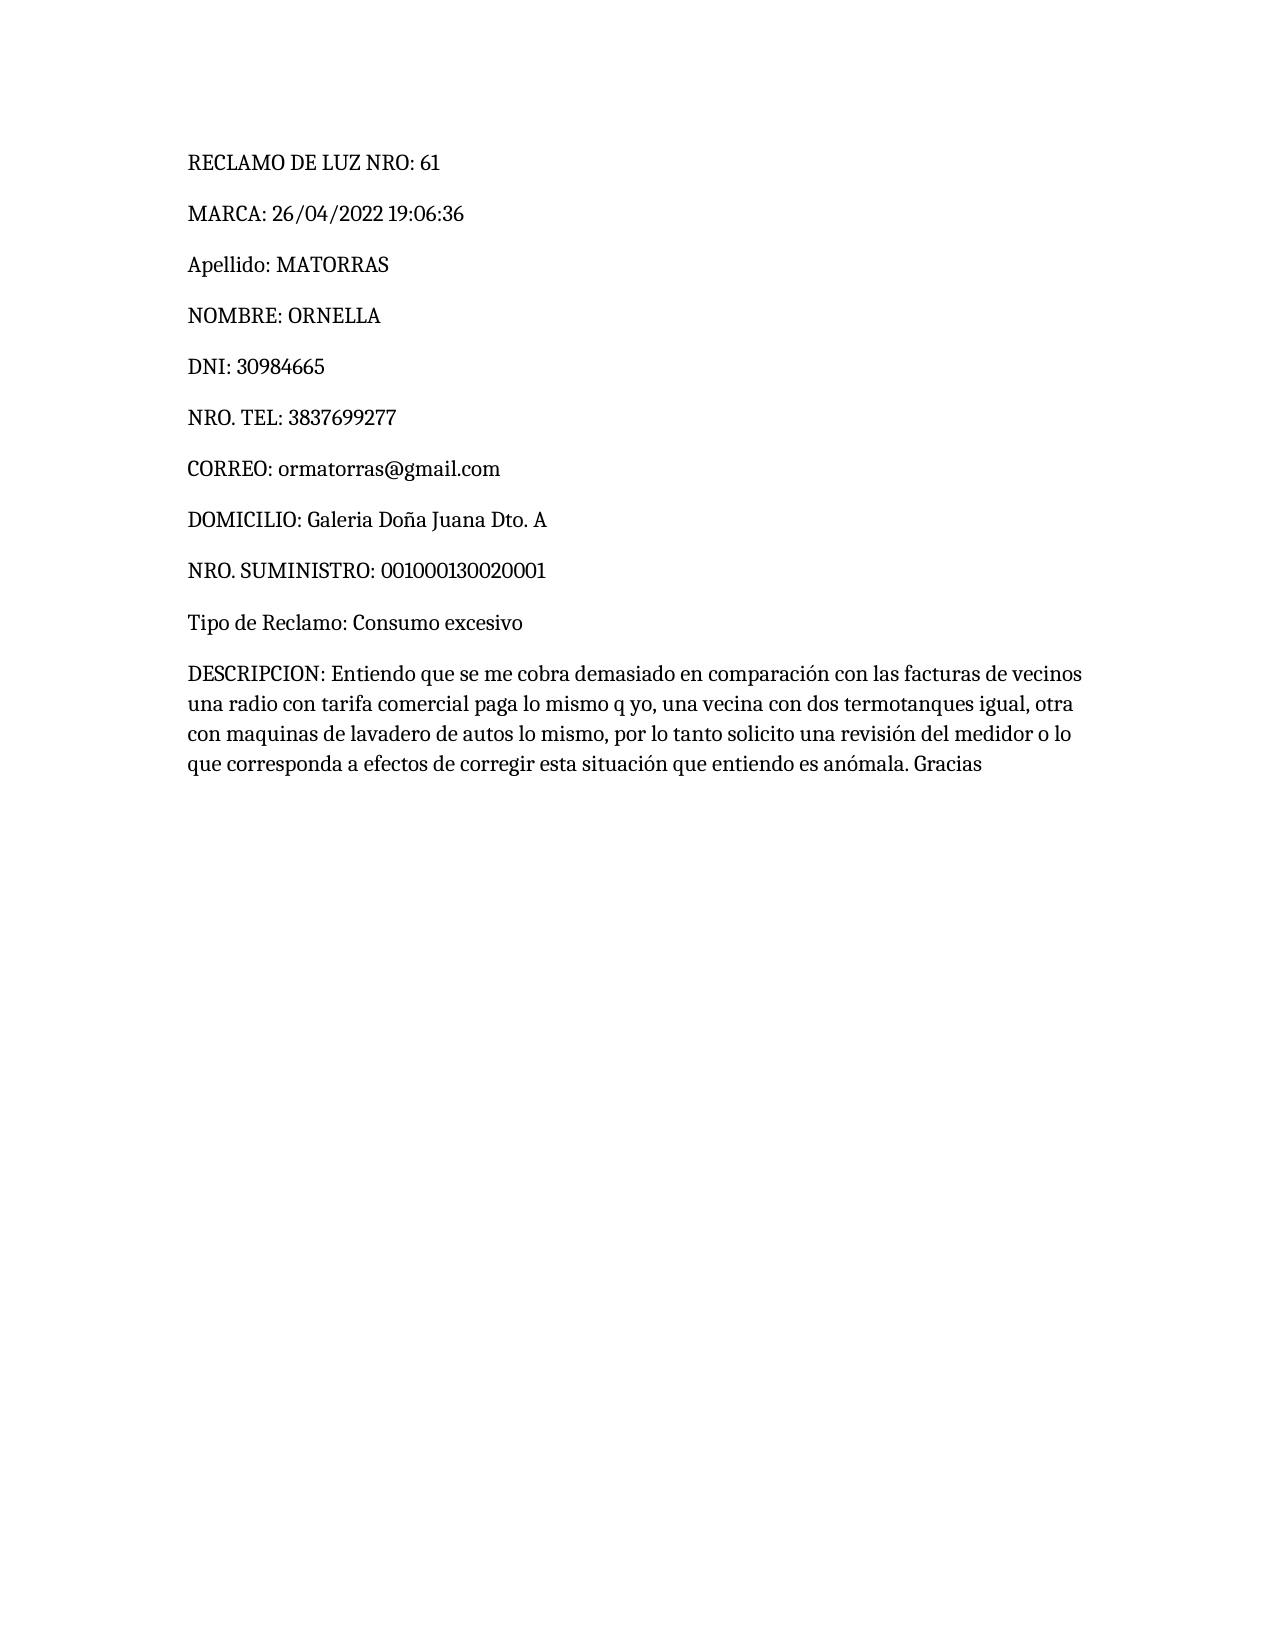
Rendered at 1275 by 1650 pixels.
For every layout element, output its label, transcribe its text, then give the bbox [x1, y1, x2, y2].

text Tipo de Reclamo: Consumo excesivo [187, 609, 1087, 636]
text MARCA: 26/04/2022 19:06:36 [187, 201, 1087, 227]
text DNI: 30984665 [187, 354, 1087, 381]
text NRO. SUMINISTRO: 001000130020001 [187, 558, 1087, 585]
text NRO. TEL: 3837699277 [187, 405, 1087, 432]
text RECLAMO DE LUZ NRO: 61 [187, 150, 1087, 176]
text CORREO: ormatorras@gmail.com [187, 456, 1087, 483]
text NOMBRE: ORNELLA [187, 303, 1087, 329]
text DOMICILIO: Galeria Doña Juana Dto. A [187, 507, 1087, 534]
text DESCRIPCION: Entiendo que se me cobra demasiado en comparación con las facturas de vecinos una radio con tarifa comercial paga lo mismo q yo, una vecina con dos termotanques igual, otra con maquinas de lavadero de autos lo mismo, por lo tanto solicito una revisión del medidor o lo que corresponda a efectos de corregir esta situación que entiendo es anómala. Gracias [187, 660, 1087, 777]
text Apellido: MATORRAS [187, 252, 1087, 278]
